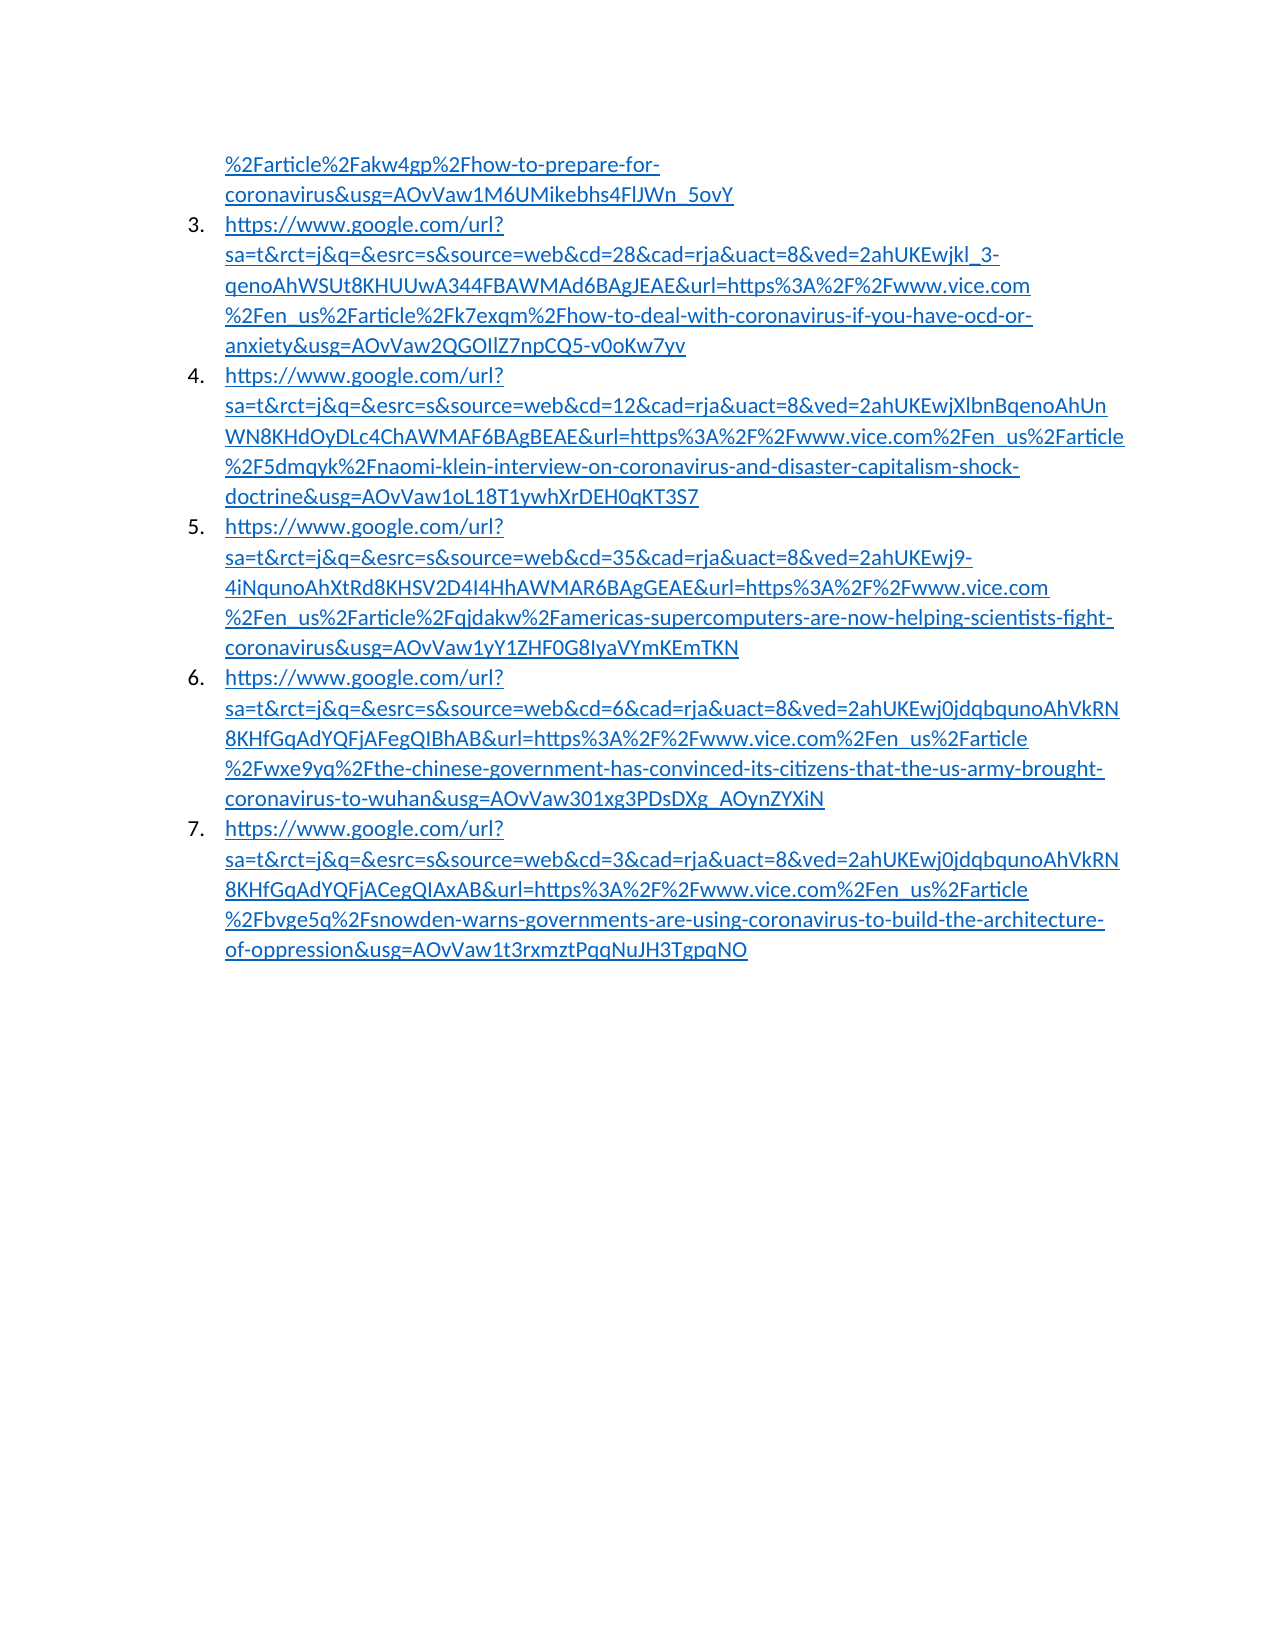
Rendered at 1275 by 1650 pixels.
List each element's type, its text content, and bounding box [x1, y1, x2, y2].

list https://www.google.com/url?sa=t&rct=j&q=&esrc=s&source=web&cd=6&cad=rja&uact=8&ved=2ahUKEwj0jdqbqunoAhVkRN8KHfGqAdYQFjAFegQIBhAB&url=https%3A%2F%2Fwww.vice.com%2Fen_us%2Farticle%2Fwxe9yq%2Fthe-chinese-government-has-convinced-its-citizens-that-the-us-army-brought-coronavirus-to-wuhan&usg=AOvVaw301xg3PDsDXg_AOynZYXiN [187, 663, 1125, 812]
list https://www.google.com/url?sa=t&rct=j&q=&esrc=s&source=web&cd=12&cad=rja&uact=8&ved=2ahUKEwjXlbnBqenoAhUnWN8KHdOyDLc4ChAWMAF6BAgBEAE&url=https%3A%2F%2Fwww.vice.com%2Fen_us%2Farticle%2F5dmqyk%2Fnaomi-klein-interview-on-coronavirus-and-disaster-capitalism-shock-doctrine&usg=AOvVaw1oL18T1ywhXrDEH0qKT3S7 [187, 361, 1125, 510]
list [187, 150, 1125, 208]
list https://www.google.com/url?sa=t&rct=j&q=&esrc=s&source=web&cd=3&cad=rja&uact=8&ved=2ahUKEwj0jdqbqunoAhVkRN8KHfGqAdYQFjACegQIAxAB&url=https%3A%2F%2Fwww.vice.com%2Fen_us%2Farticle%2Fbvge5q%2Fsnowden-warns-governments-are-using-coronavirus-to-build-the-architecture-of-oppression&usg=AOvVaw1t3rxmztPqqNuJH3TgpqNO [187, 814, 1125, 963]
list https://www.google.com/url?sa=t&rct=j&q=&esrc=s&source=web&cd=35&cad=rja&uact=8&ved=2ahUKEwj9-4iNqunoAhXtRd8KHSV2D4I4HhAWMAR6BAgGEAE&url=https%3A%2F%2Fwww.vice.com%2Fen_us%2Farticle%2Fqjdakw%2Famericas-supercomputers-are-now-helping-scientists-fight-coronavirus&usg=AOvVaw1yY1ZHF0G8IyaVYmKEmTKN [187, 512, 1125, 661]
list https://www.google.com/url?sa=t&rct=j&q=&esrc=s&source=web&cd=28&cad=rja&uact=8&ved=2ahUKEwjkl_3-qenoAhWSUt8KHUUwA344FBAWMAd6BAgJEAE&url=https%3A%2F%2Fwww.vice.com%2Fen_us%2Farticle%2Fk7exqm%2Fhow-to-deal-with-coronavirus-if-you-have-ocd-or-anxiety&usg=AOvVaw2QGOIlZ7npCQ5-v0oKw7yv [187, 210, 1125, 359]
